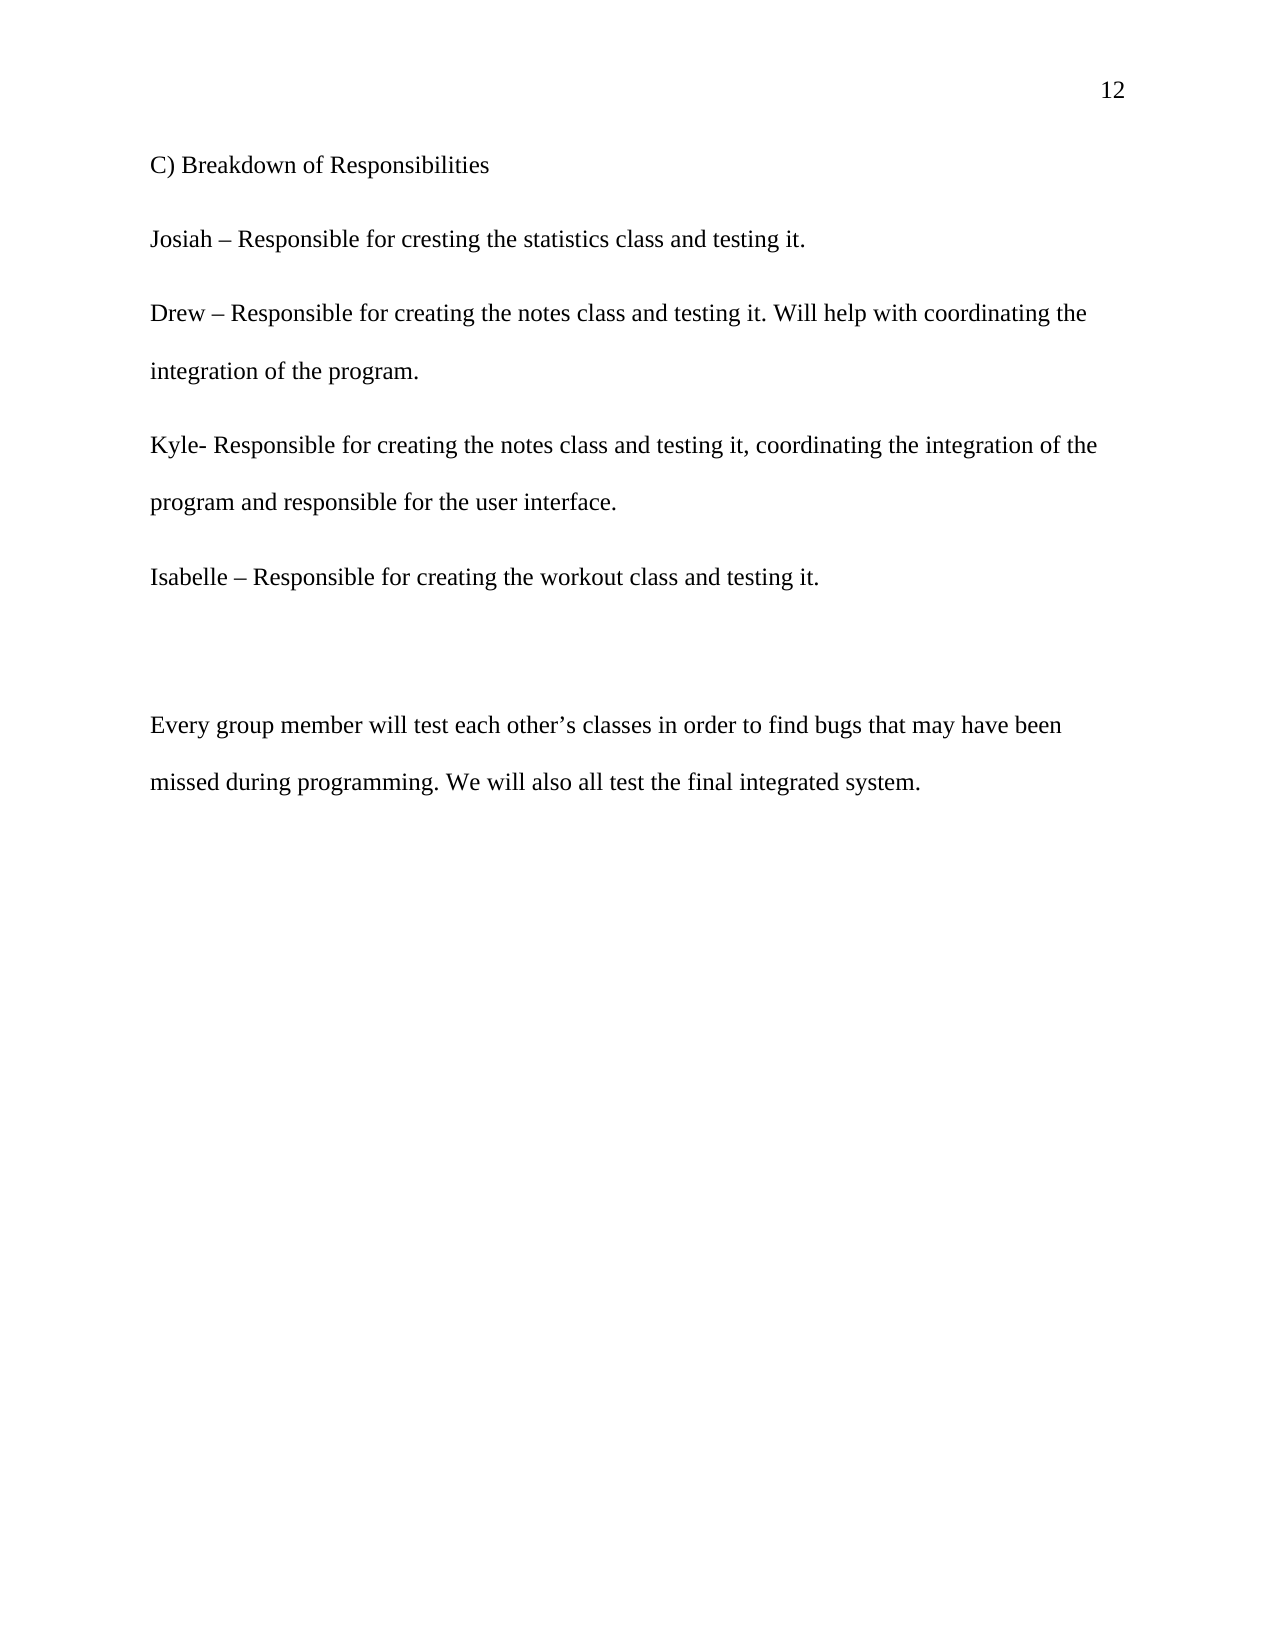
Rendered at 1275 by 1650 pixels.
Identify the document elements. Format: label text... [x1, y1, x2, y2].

text Kyle- Responsible for creating the notes class and testing it, coordinating the integration of the program and responsible for the user interface. [150, 430, 1125, 516]
text Isabelle – Responsible for creating the workout class and testing it. [150, 562, 1125, 590]
text Every group member will test each other’s classes in order to find bugs that may have been missed during programming. We will also all test the final integrated system. [150, 710, 1125, 796]
text Drew – Responsible for creating the notes class and testing it. Will help with coordinating the integration of the program. [150, 298, 1125, 384]
text C) Breakdown of Responsibilities [150, 150, 1125, 179]
text Josiah – Responsible for cresting the statistics class and testing it. [150, 224, 1125, 253]
